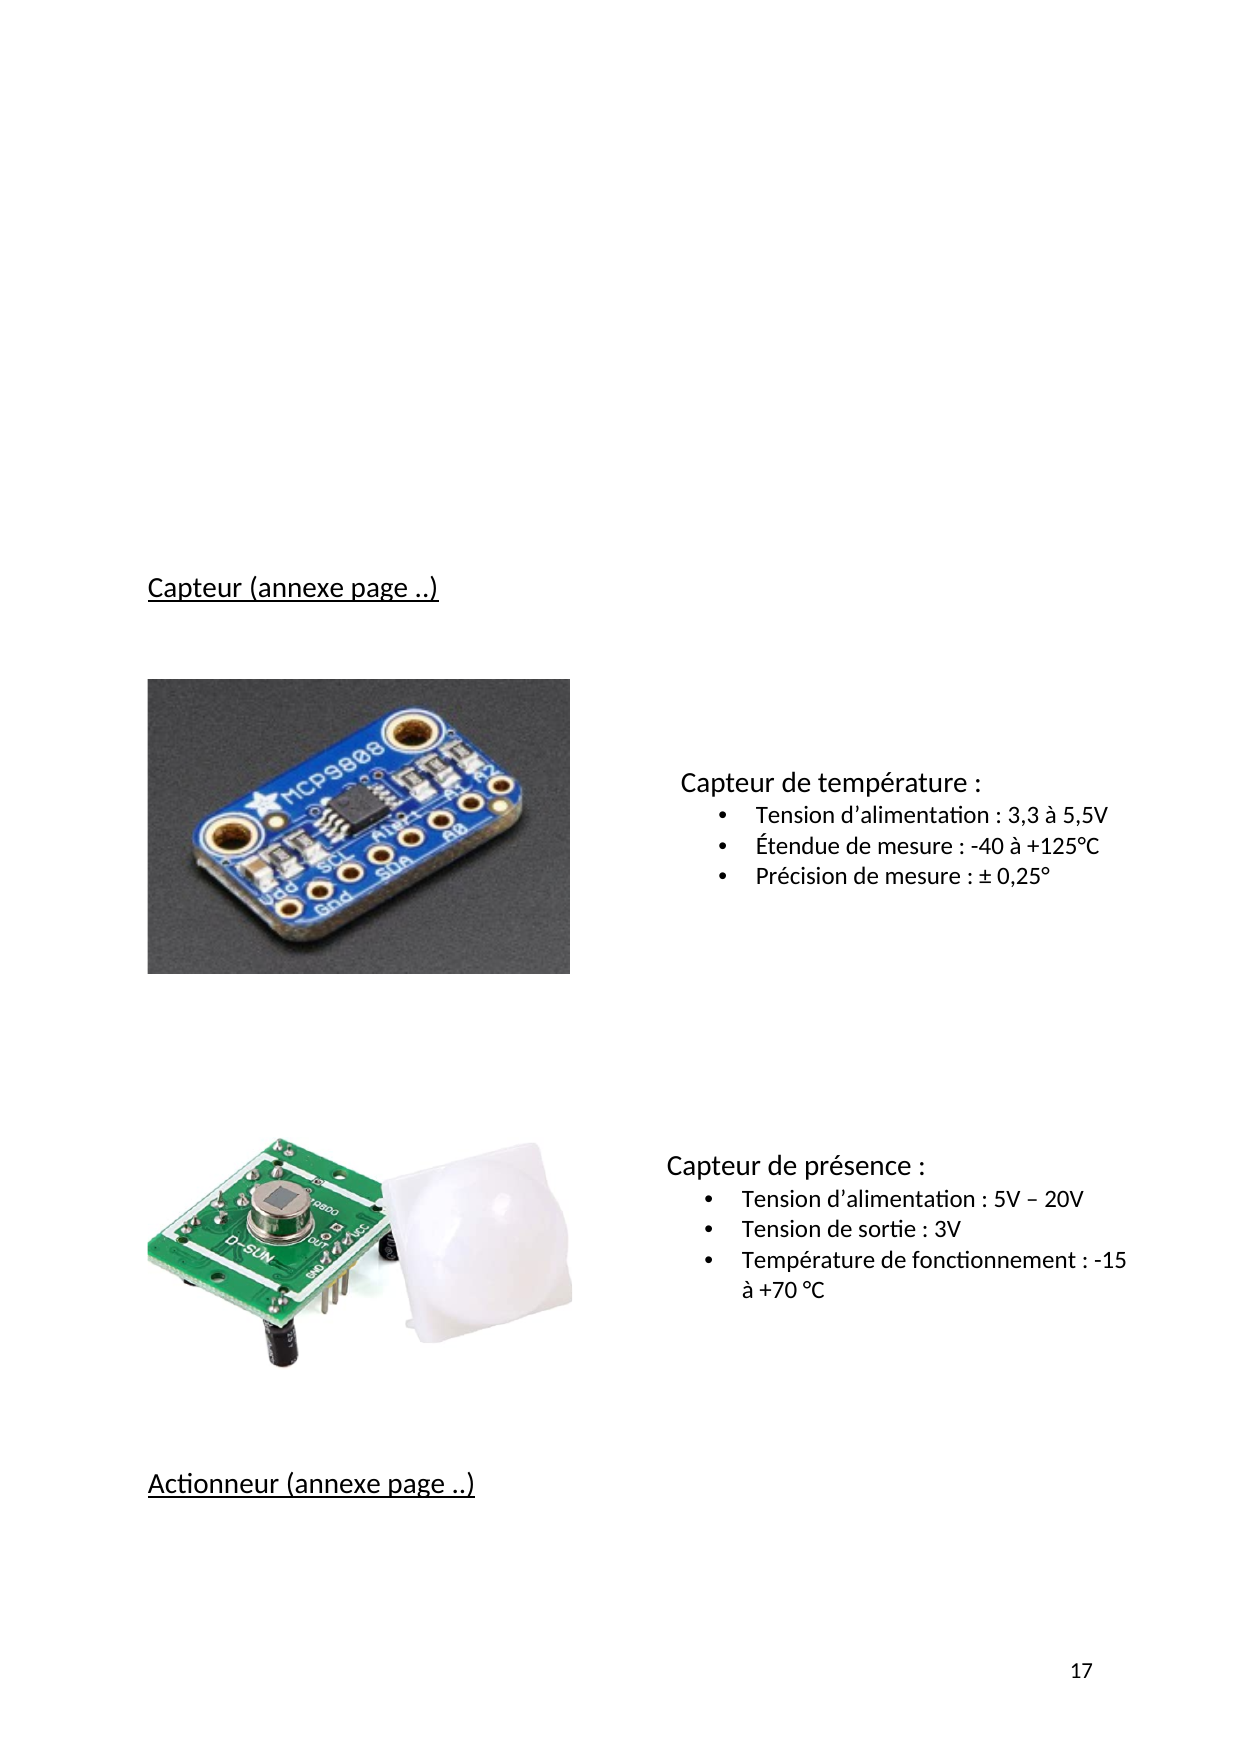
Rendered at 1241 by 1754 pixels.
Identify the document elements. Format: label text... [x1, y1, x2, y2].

picture [147, 1102, 573, 1392]
picture [147, 679, 570, 974]
text Capteur (annexe page ..) [148, 569, 1093, 605]
text Actionneur (annexe page ..) [148, 1466, 1093, 1501]
